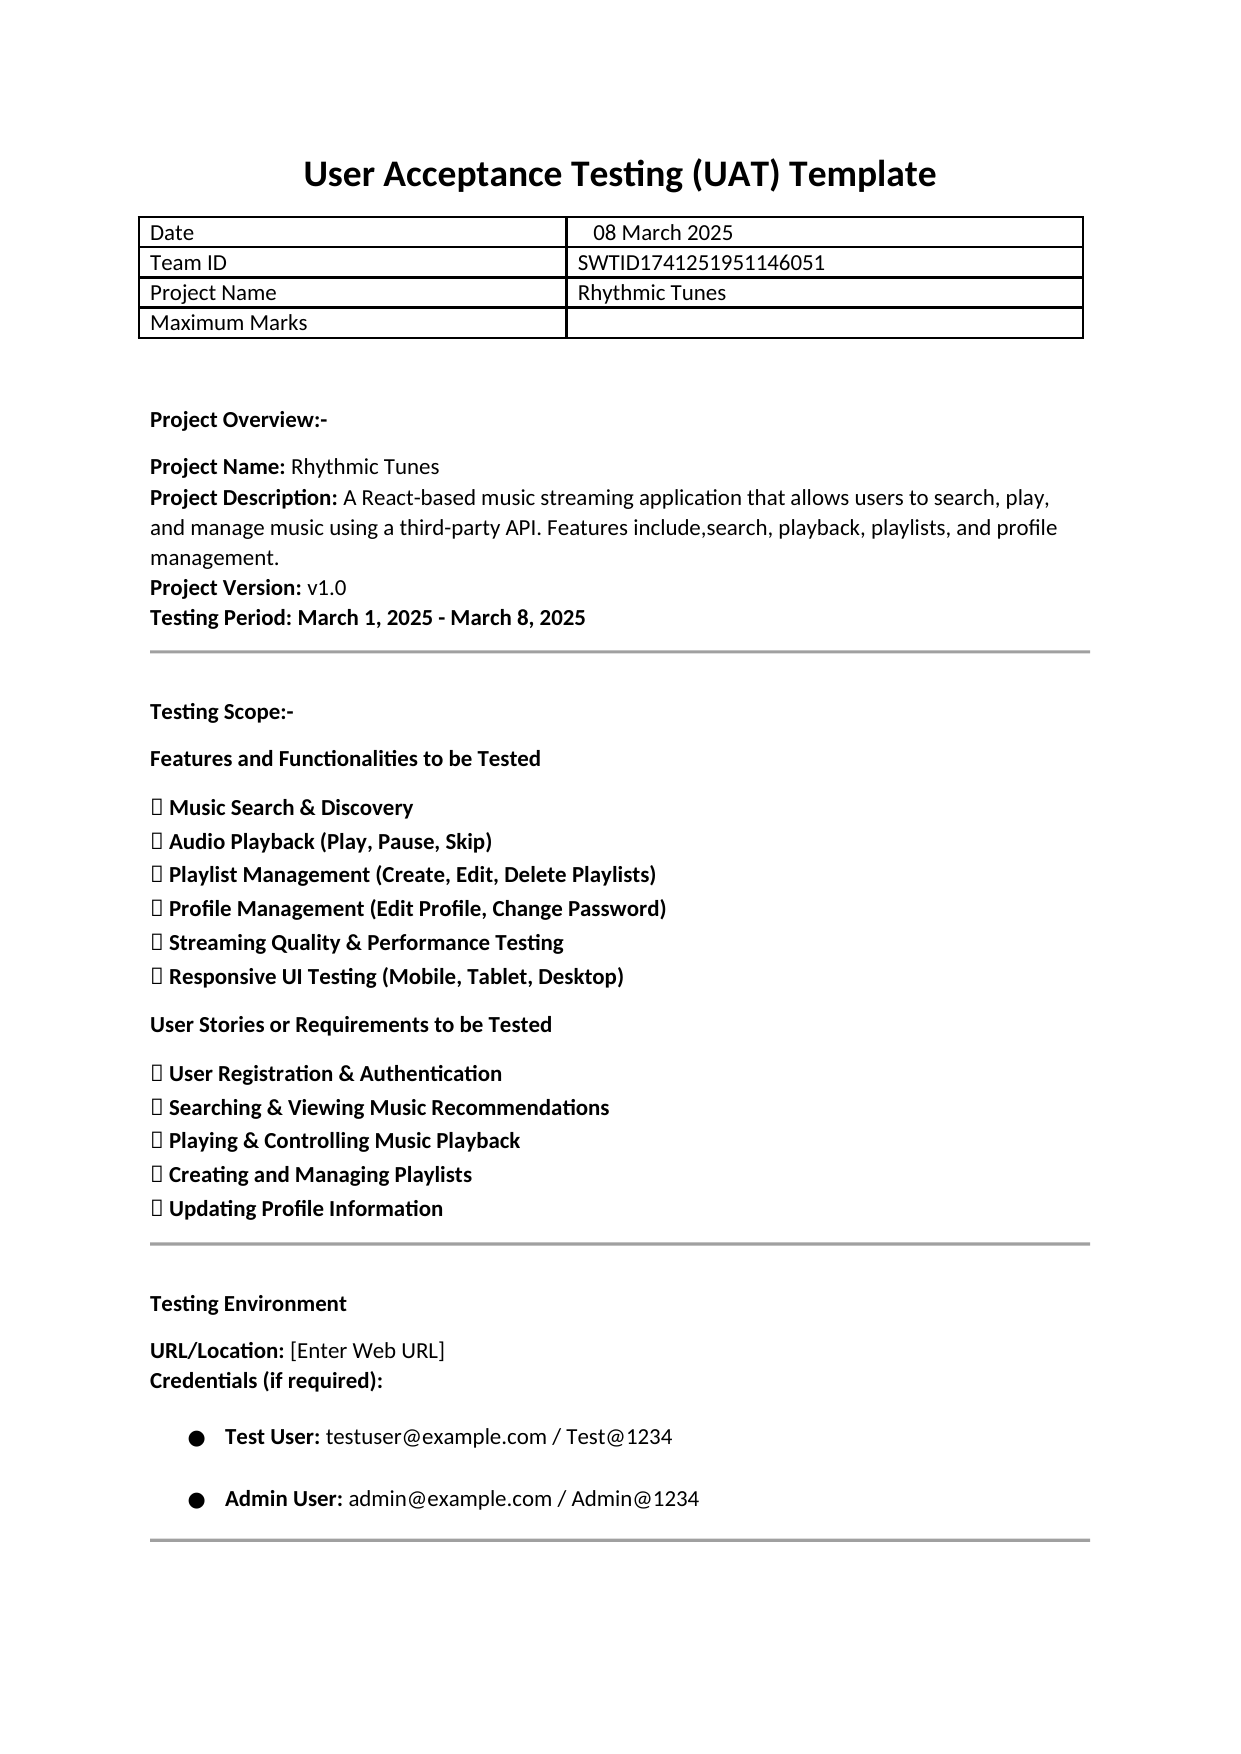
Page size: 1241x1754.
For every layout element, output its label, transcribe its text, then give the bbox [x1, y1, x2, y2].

text ✅ Music Search & Discovery ✅ Audio Playback (Play, Pause, Skip) ✅ Playlist Management (Create, Edit, Delete Playlists) ✅ Profile Management (Edit Profile, Change Password) ✅ Streaming Quality & Performance Testing ✅ Responsive UI Testing (Mobile, Tablet, Desktop) [150, 791, 1090, 991]
text Testing Environment [150, 1289, 1090, 1317]
table_cell Maximum Marks [140, 309, 565, 337]
list Test User: testuser@example.com / Test@1234 [187, 1413, 1090, 1456]
text User Acceptance Testing (UAT) Template [150, 150, 1090, 196]
table_cell [568, 309, 1082, 337]
table_header Date [140, 218, 565, 246]
table_cell Team ID [140, 248, 565, 276]
text URL/Location: [Enter Web URL] Credentials (if required): [150, 1336, 1090, 1394]
table_cell Rhythmic Tunes [568, 279, 1082, 306]
text Testing Scope:- [150, 697, 1090, 725]
table_cell Project Name [140, 279, 565, 306]
text Project Overview:- [150, 406, 1090, 433]
text 📌 User Registration & Authentication 📌 Searching & Viewing Music Recommendations 📌 Playing & Controlling Music Playback 📌 Creating and Managing Playlists 📌 Updating Profile Information [150, 1057, 1090, 1223]
text Project Name: Rhythmic Tunes Project Description: A React-based music streaming application that allows users to search, play, and manage music using a third-party API. Features include,search, playback, playlists, and profile management. Project Version: v1.0 Testing Period: March 1, 2025 - March 8, 2025 [150, 452, 1090, 631]
text Features and Functionalities to be Tested [150, 744, 1090, 772]
text User Stories or Requirements to be Tested [150, 1010, 1090, 1038]
table_cell SWTID1741251951146051 [568, 248, 1082, 276]
table_header 08 March 2025 [568, 218, 1082, 246]
list Admin User: admin@example.com / Admin@1234 [187, 1476, 1090, 1519]
